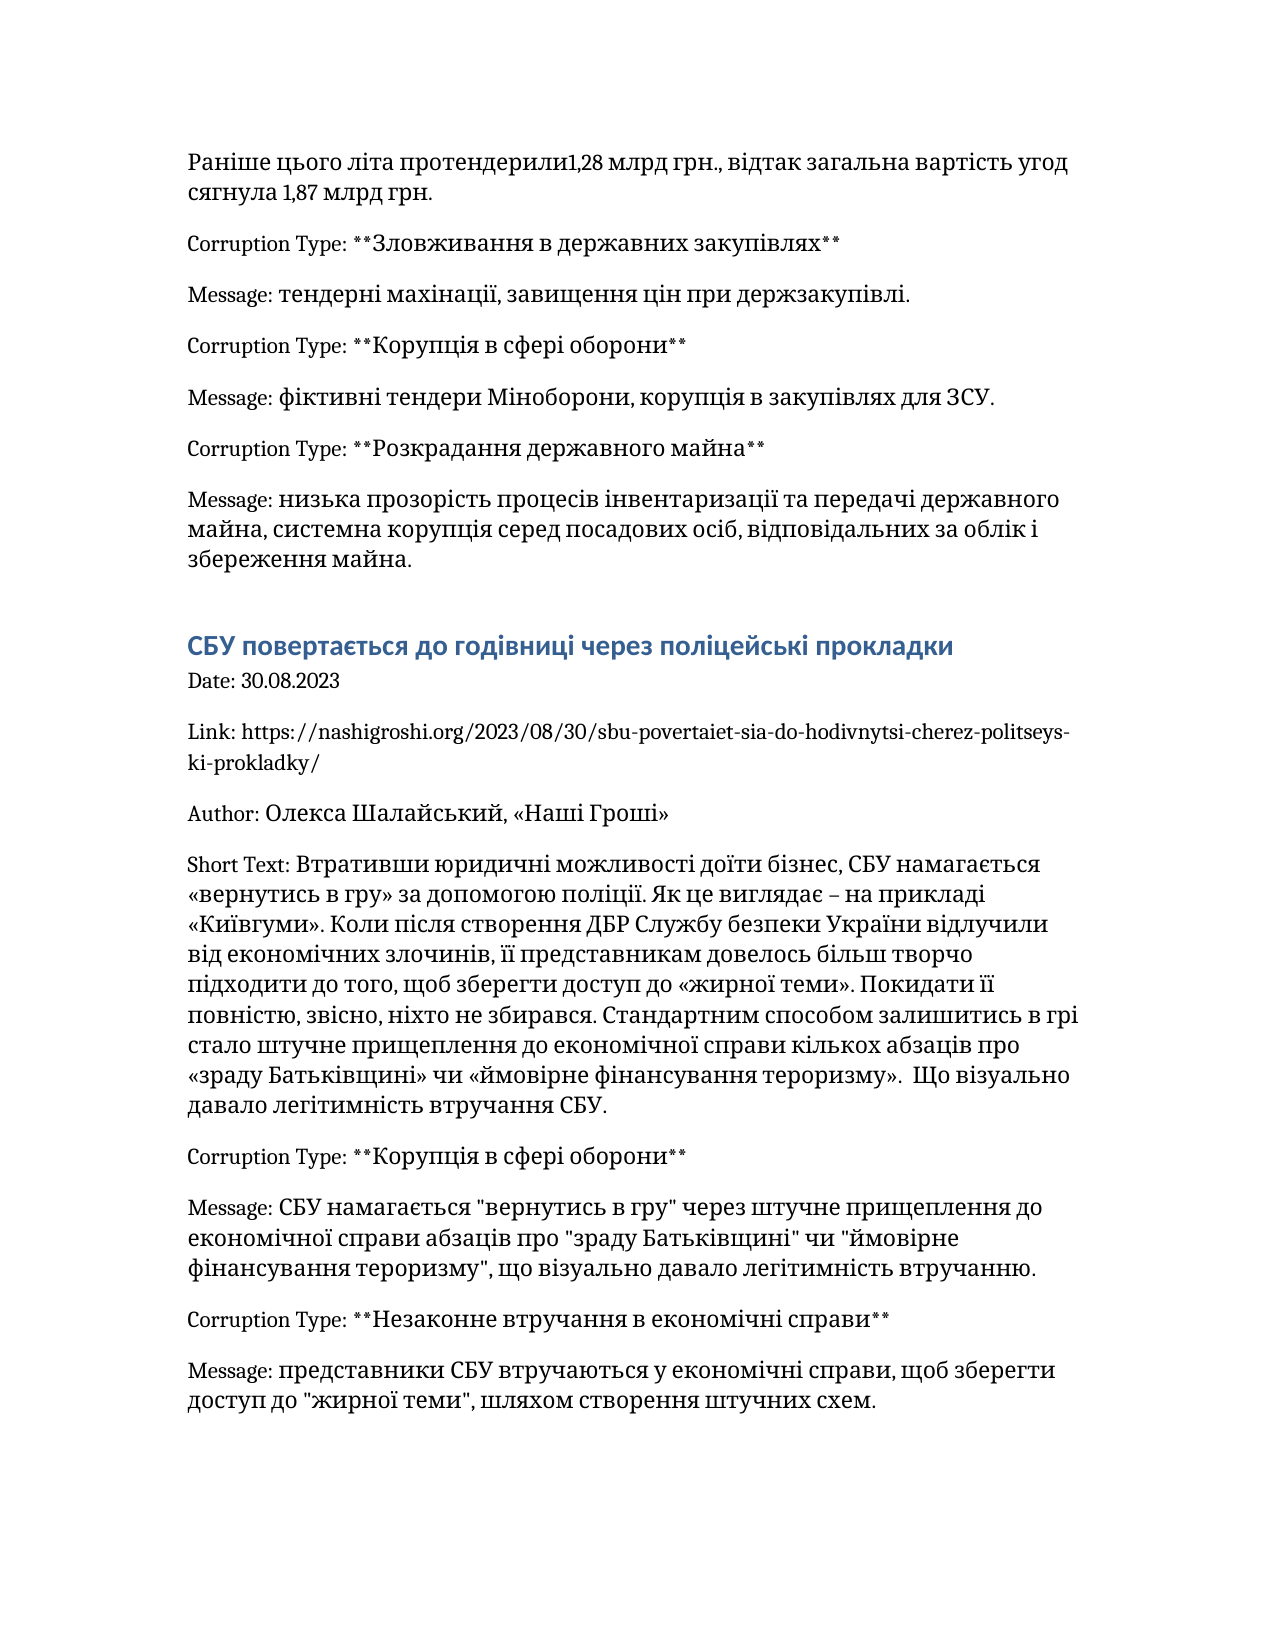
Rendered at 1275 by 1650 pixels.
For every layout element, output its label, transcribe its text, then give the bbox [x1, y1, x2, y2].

text Message: фіктивні тендери Міноборони, корупція в закупівлях для ЗСУ. [187, 384, 1087, 411]
text Author: Олекса Шалайський, «Наші Гроші» [187, 800, 1087, 827]
text Corruption Type: **Корупція в сфері оборони** [187, 333, 1087, 360]
text Short Text: Втративши юридичні можливості доїти бізнес, СБУ намагається «вернутись в гру» за допомогою поліції. Як це виглядає – на прикладі «Київгуми». Коли після створення ДБР Службу безпеки України відлучили від економічних злочинів, її представникам довелось більш творчо підходити до того, щоб зберегти доступ до «жирної теми». Покидати її повністю, звісно, ніхто не збирався. Стандартним способом залишитись в грі стало штучне прищеплення до економічної справи кількох абзаців про «зраду Батьківщині» чи «ймовірне фінансування тероризму». Що візуально давало легітимність втручання СБУ. [187, 851, 1087, 1119]
text Message: низька прозорість процесів інвентаризації та передачі державного майна, системна корупція серед посадових осіб, відповідальних за облік і збереження майна. [187, 486, 1087, 573]
text Corruption Type: **Корупція в сфері оборони** [187, 1144, 1087, 1170]
text Date: 30.08.2023 [187, 668, 1087, 694]
text Corruption Type: **Розкрадання державного майна** [187, 435, 1087, 462]
text Message: тендерні махінації, завищення цін при держзакупівлі. [187, 282, 1087, 309]
text Corruption Type: **Зловживання в державних закупівлях** [187, 231, 1087, 258]
text Corruption Type: **Незаконне втручання в економічні справи** [187, 1307, 1087, 1333]
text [187, 150, 1087, 207]
subtitle СБУ повертається до годівниці через поліцейські прокладки [187, 627, 1087, 663]
text Link: https://nashigroshi.org/2023/08/30/sbu-povertaiet-sia-do-hodivnytsi-cherez-politseys-ki-prokladky/ [187, 719, 1087, 776]
text Message: СБУ намагається "вернутись в гру" через штучне прищеплення до економічної справи абзаців про "зраду Батьківщині" чи "ймовірне фінансування тероризму", що візуально давало легітимність втручанню. [187, 1195, 1087, 1282]
text Message: представники СБУ втручаються у економічні справи, щоб зберегти доступ до "жирної теми", шляхом створення штучних схем. [187, 1358, 1087, 1414]
